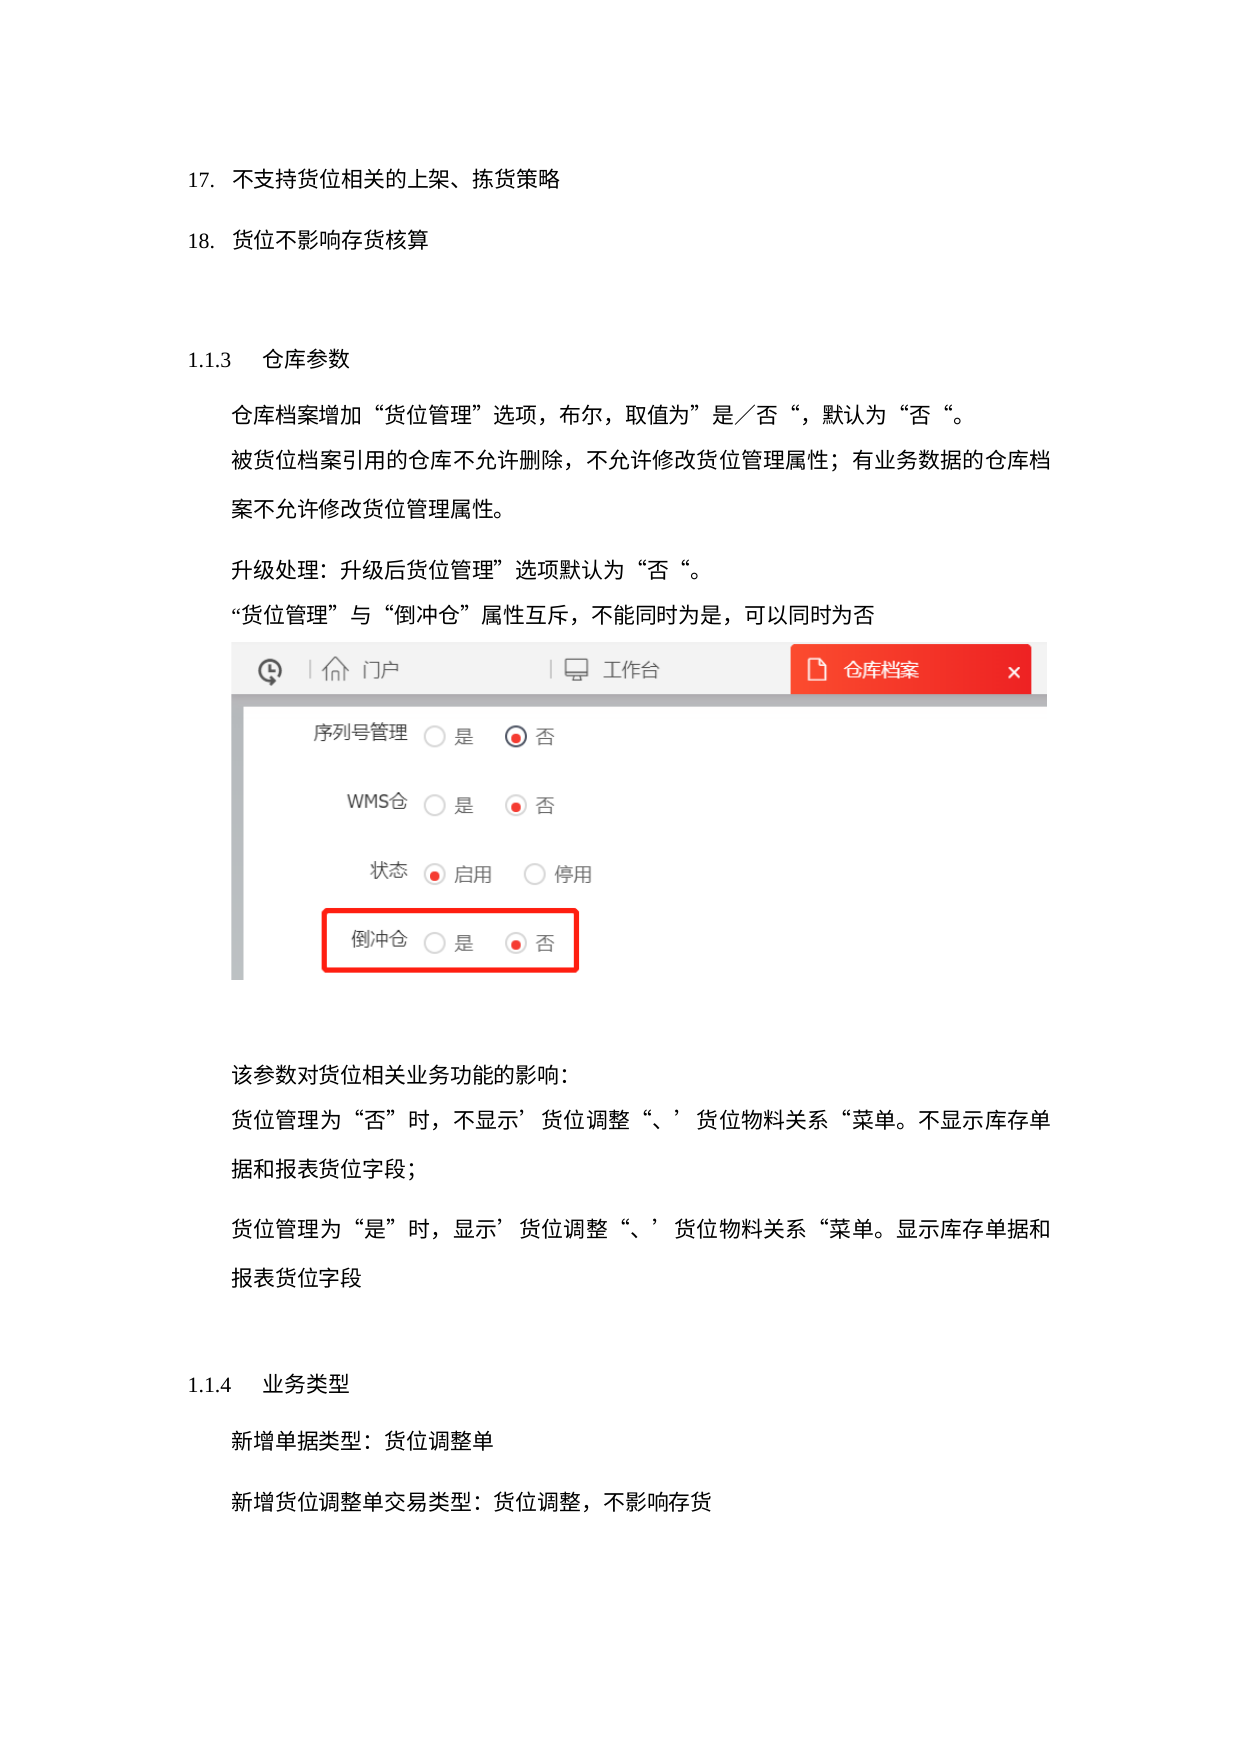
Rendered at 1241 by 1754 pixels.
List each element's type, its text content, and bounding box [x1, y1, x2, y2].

text 货位管理为“是”时，显示’货位调整“、’货位物料关系“菜单。显示库存单据和报表货位字段 [231, 1212, 1053, 1293]
text 仓库档案增加“货位管理”选项，布尔，取值为”是／否“，默认为“否“。 [231, 398, 1053, 430]
list 不支持货位相关的上架、拣货策略 [187, 162, 1053, 194]
picture [231, 642, 1047, 980]
text 该参数对货位相关业务功能的影响： [231, 1057, 1053, 1090]
text “货位管理”与“倒冲仓”属性互斥，不能同时为是，可以同时为否 [231, 597, 1053, 630]
text 升级处理：升级后货位管理”选项默认为“否“。 [231, 552, 1053, 585]
subtitle 仓库参数 [187, 341, 1053, 374]
text 货位管理为“否”时，不显示’货位调整“、’货位物料关系“菜单。不显示库存单据和报表货位字段； [231, 1102, 1053, 1184]
list 货位不影响存货核算 [187, 223, 1053, 255]
text 新增单据类型：货位调整单 [231, 1423, 1053, 1456]
text 新增货位调整单交易类型：货位调整，不影响存货 [231, 1484, 1053, 1517]
subtitle 业务类型 [187, 1367, 1053, 1399]
text 被货位档案引用的仓库不允许删除，不允许修改货位管理属性；有业务数据的仓库档 案不允许修改货位管理属性。 [231, 443, 1053, 524]
